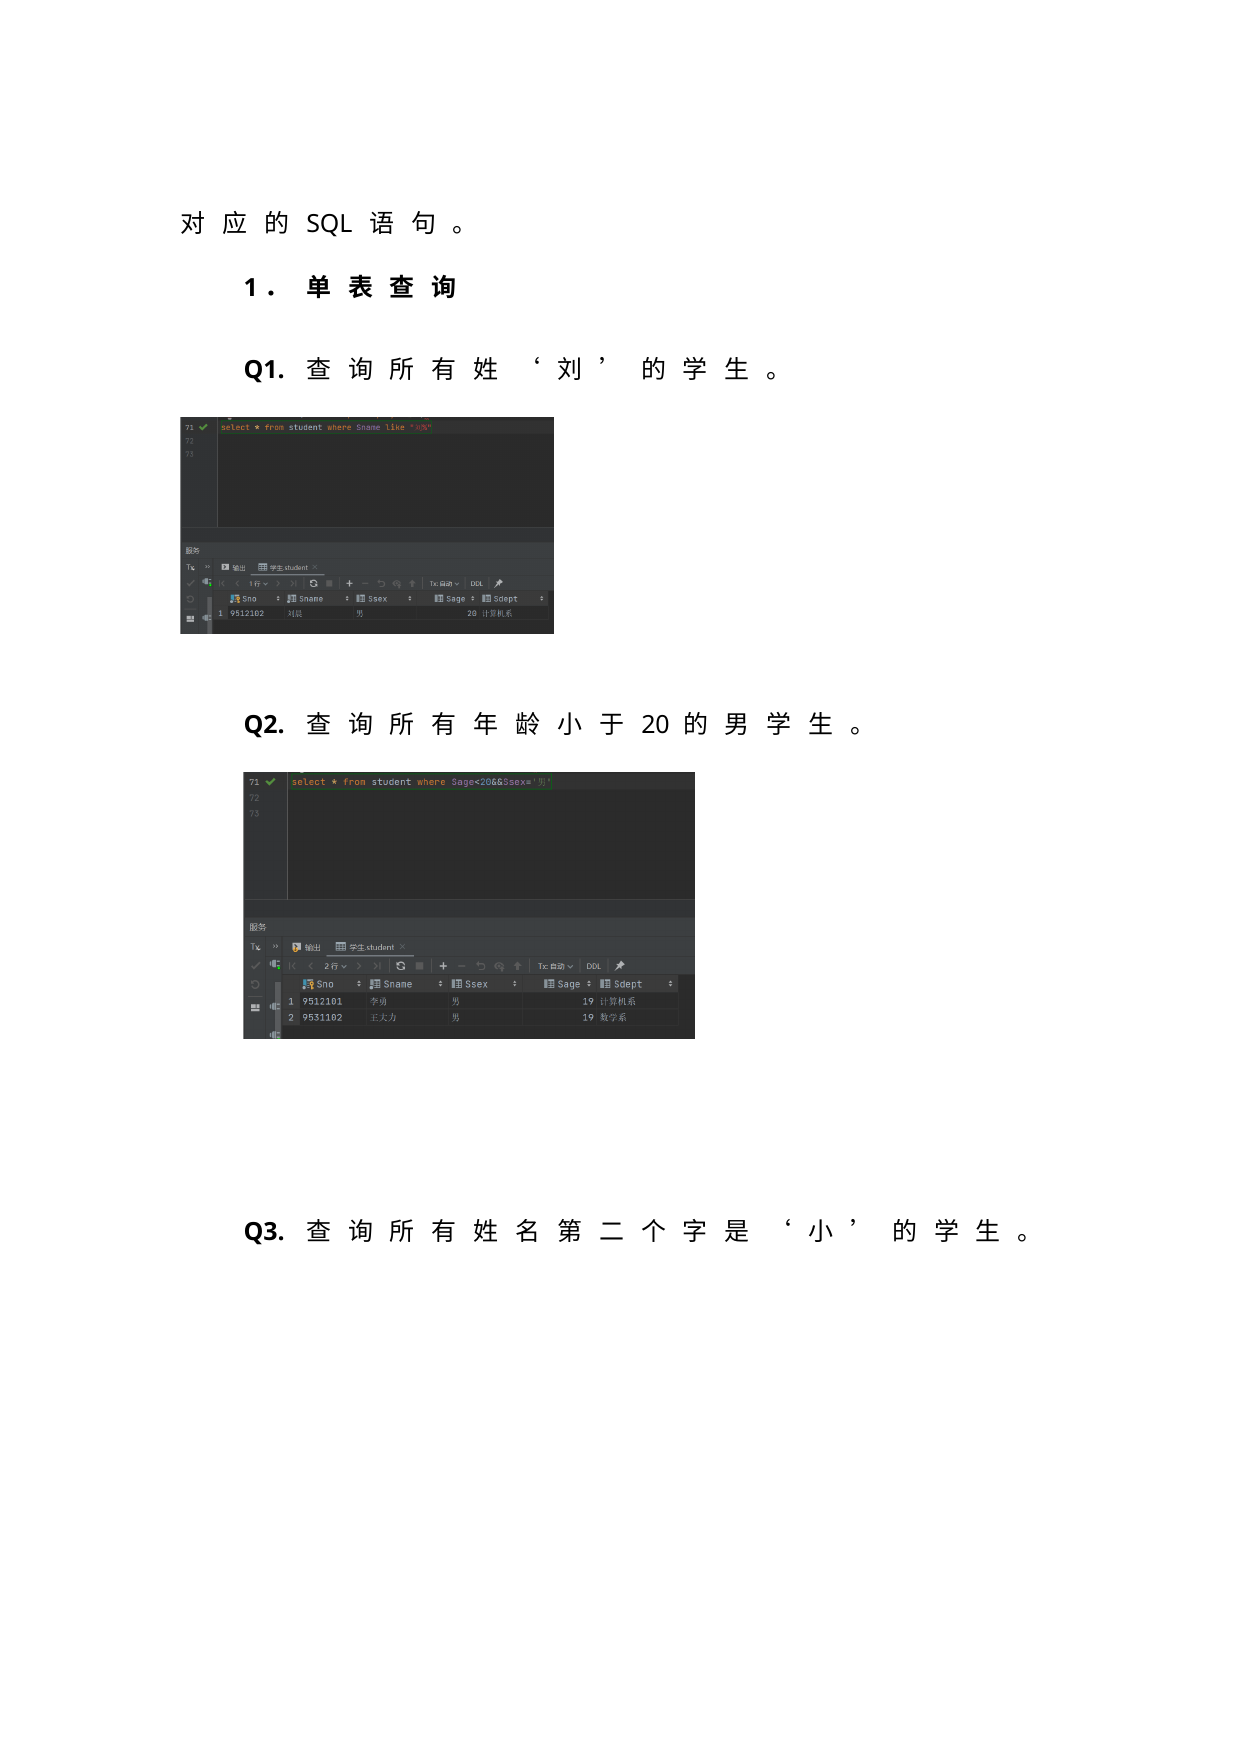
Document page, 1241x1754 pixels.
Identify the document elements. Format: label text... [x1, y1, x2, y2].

text Q2. 查询所有年龄小于20的男学生。 [180, 690, 1060, 754]
text Q3. 查询所有姓名第二个字是‘小’的学生。 [180, 1197, 1060, 1261]
text Q1. 查询所有姓‘刘’的学生。 [180, 335, 1060, 399]
picture [243, 772, 695, 1039]
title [180, 189, 1060, 253]
subtitle 1．单表查询 [180, 253, 1060, 317]
picture [180, 417, 554, 634]
